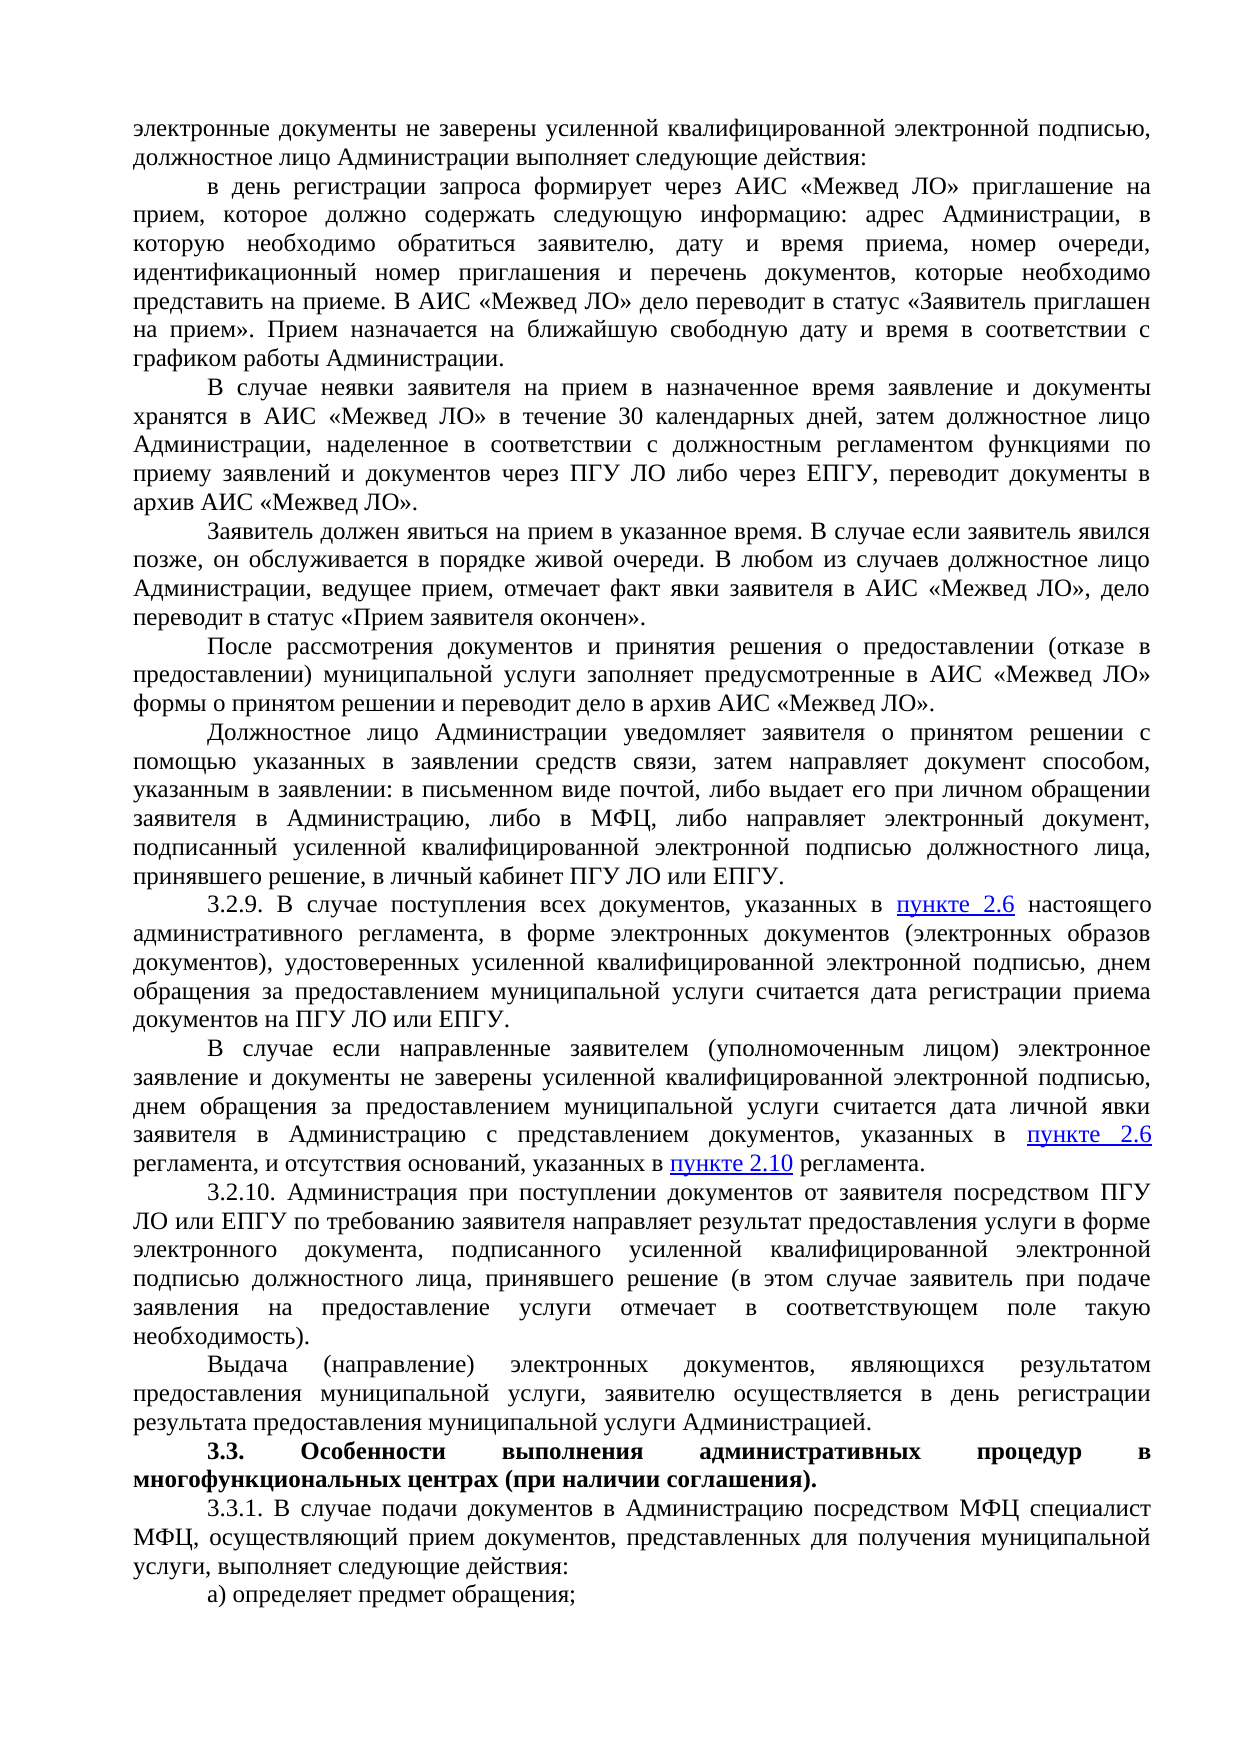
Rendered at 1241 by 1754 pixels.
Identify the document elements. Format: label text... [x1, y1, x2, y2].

text а) определяет предмет обращения; [133, 1579, 1152, 1608]
text Выдача (направление) электронных документов, являющихся результатом предоставления муниципальной услуги, заявителю осуществляется в день регистрации результата предоставления муниципальной услуги Администрацией. [133, 1349, 1152, 1436]
text в день регистрации запроса формирует через АИС «Межвед ЛО» приглашение на прием, которое должно содержать следующую информацию: адрес Администрации, в которую необходимо обратиться заявителю, дату и время приема, номер очереди, идентификационный номер приглашения и перечень документов, которые необходимо представить на приеме. В АИС «Межвед ЛО» дело переводит в статус «Заявитель приглашен на прием». Прием назначается на ближайшую свободную дату и время в соответствии с графиком работы Администрации. [133, 171, 1152, 372]
text В случае если направленные заявителем (уполномоченным лицом) электронное заявление и документы не заверены усиленной квалифицированной электронной подписью, днем обращения за предоставлением муниципальной услуги считается дата личной явки заявителя в Администрацию с представлением документов, указанных в пункте 2.6 регламента, и отсутствия оснований, указанных в пункте 2.10 регламента. [133, 1033, 1152, 1177]
text 3.3. Особенности выполнения административных процедур в многофункциональных центрах (при наличии соглашения). [133, 1436, 1152, 1493]
text В случае неявки заявителя на прием в назначенное время заявление и документы хранятся в АИС «Межвед ЛО» в течение 30 календарных дней, затем должностное лицо Администрации, наделенное в соответствии с должностным регламентом функциями по приему заявлений и документов через ПГУ ЛО либо через ЕПГУ, переводит документы в архив АИС «Межвед ЛО». [133, 372, 1152, 516]
text Заявитель должен явиться на прием в указанное время. В случае если заявитель явился позже, он обслуживается в порядке живой очереди. В любом из случаев должностное лицо Администрации, ведущее прием, отмечает факт явки заявителя в АИС «Межвед ЛО», дело переводит в статус «Прием заявителя окончен». [133, 516, 1152, 631]
text 3.2.9. В случае поступления всех документов, указанных в пункте 2.6 настоящего административного регламента, в форме электронных документов (электронных образов документов), удостоверенных усиленной квалифицированной электронной подписью, днем обращения за предоставлением муниципальной услуги считается дата регистрации приема документов на ПГУ ЛО или ЕПГУ. [133, 889, 1152, 1033]
text 3.3.1. В случае подачи документов в Администрацию посредством МФЦ специалист МФЦ, осуществляющий прием документов, представленных для получения муниципальной услуги, выполняет следующие действия: [133, 1493, 1152, 1579]
text Должностное лицо Администрации уведомляет заявителя о принятом решении с помощью указанных в заявлении средств связи, затем направляет документ способом, указанным в заявлении: в письменном виде почтой, либо выдает его при личном обращении заявителя в Администрацию, либо в МФЦ, либо направляет электронный документ, подписанный усиленной квалифицированной электронной подписью должностного лица, принявшего решение, в личный кабинет ПГУ ЛО или ЕПГУ. [133, 717, 1152, 889]
text После рассмотрения документов и принятия решения о предоставлении (отказе в предоставлении) муниципальной услуги заполняет предусмотренные в АИС «Межвед ЛО» формы о принятом решении и переводит дело в архив АИС «Межвед ЛО». [133, 631, 1152, 717]
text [133, 113, 1152, 171]
text 3.2.10. Администрация при поступлении документов от заявителя посредством ПГУ ЛО или ЕПГУ по требованию заявителя направляет результат предоставления услуги в форме электронного документа, подписанного усиленной квалифицированной электронной подписью должностного лица, принявшего решение (в этом случае заявитель при подаче заявления на предоставление услуги отмечает в соответствующем поле такую необходимость). [133, 1177, 1152, 1349]
